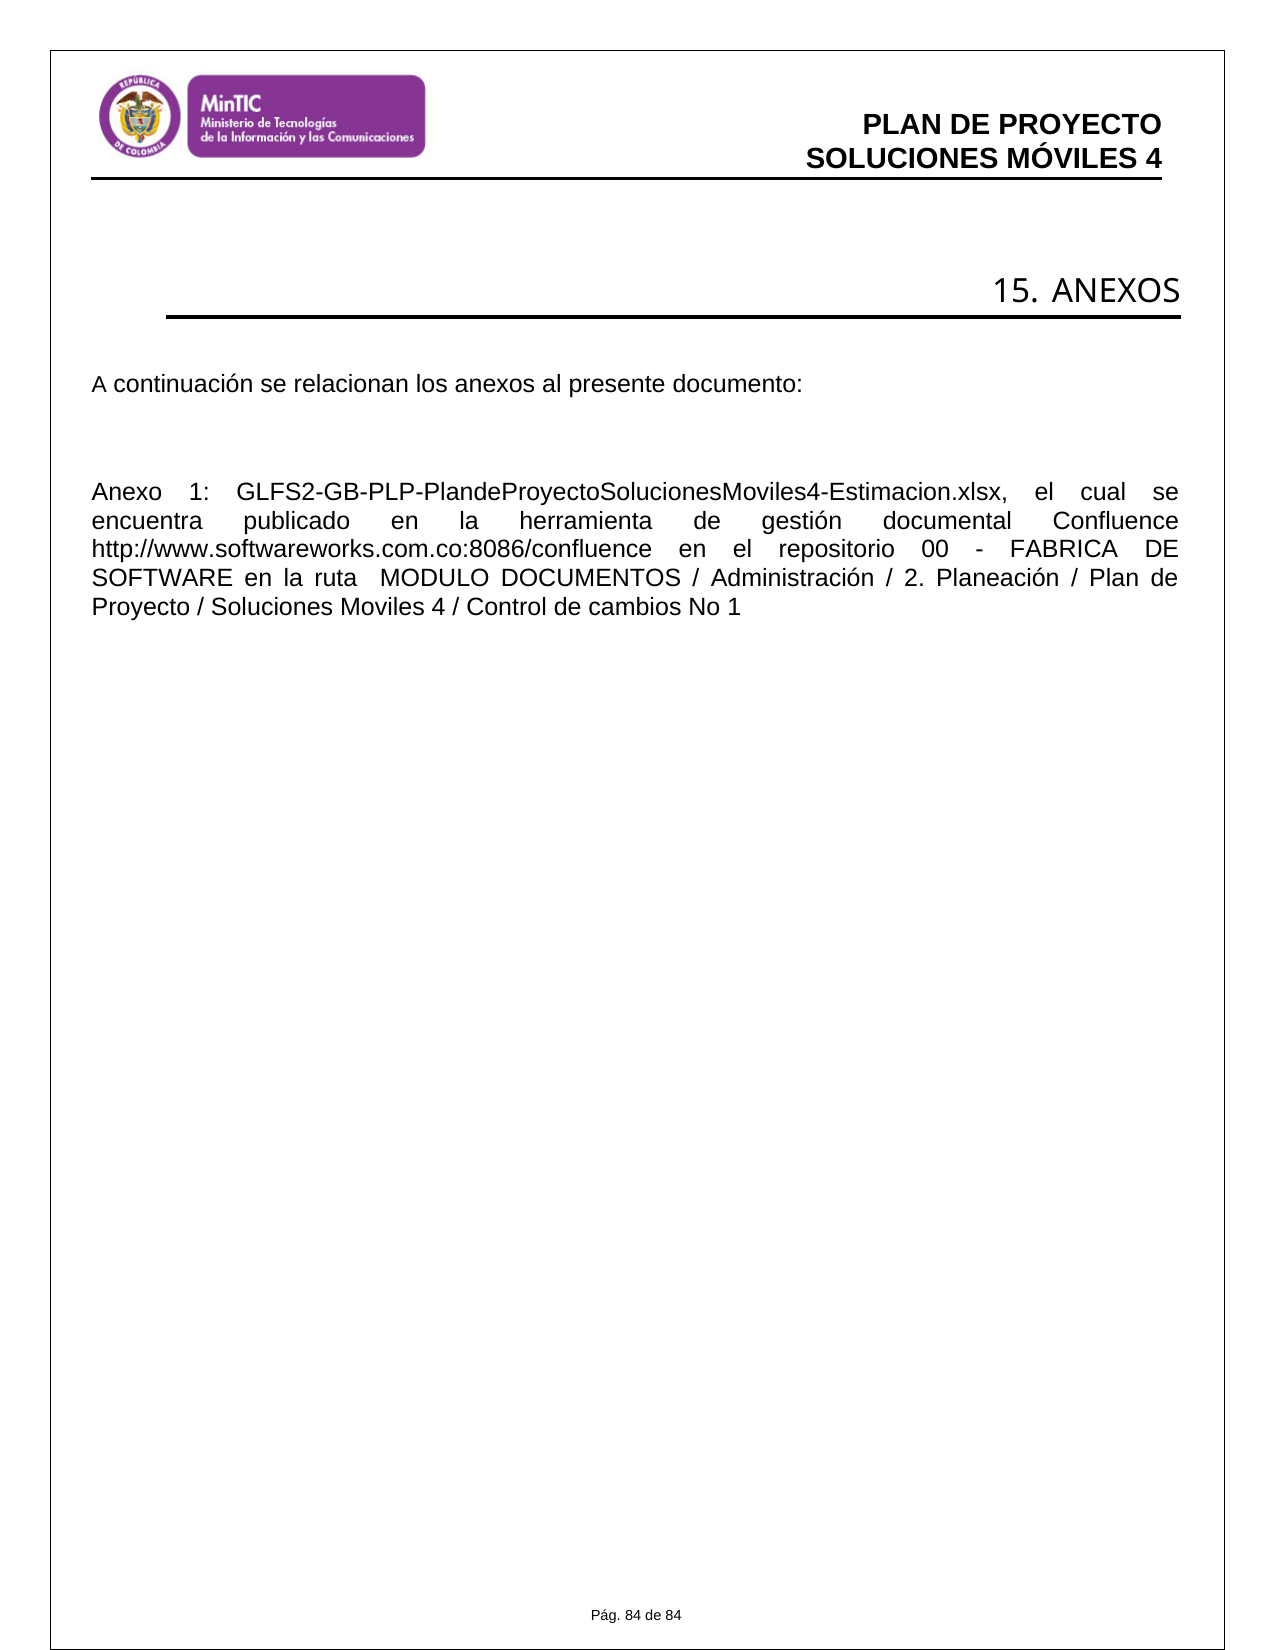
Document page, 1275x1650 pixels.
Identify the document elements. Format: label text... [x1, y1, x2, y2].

text continuación se relacionan los anexos al presente documento: [91, 369, 1181, 398]
text ANEXOS [166, 267, 1181, 315]
text Anexo 1: GLFS2-GB-PLP-PlandeProyectoSolucionesMoviles4-Estimacion.xlsx, el cual se encuentra publicado en la herramienta de gestión documental Confluence http://www.softwareworks.com.co:8086/confluence en el repositorio 00 - FABRICA DE SOFTWARE en la ruta MODULO DOCUMENTOS / Administración / 2. Planeación / Plan de Proyecto / Soluciones Moviles 4 / Control de cambios No 1 [91, 477, 1181, 621]
picture [92, 69, 444, 162]
